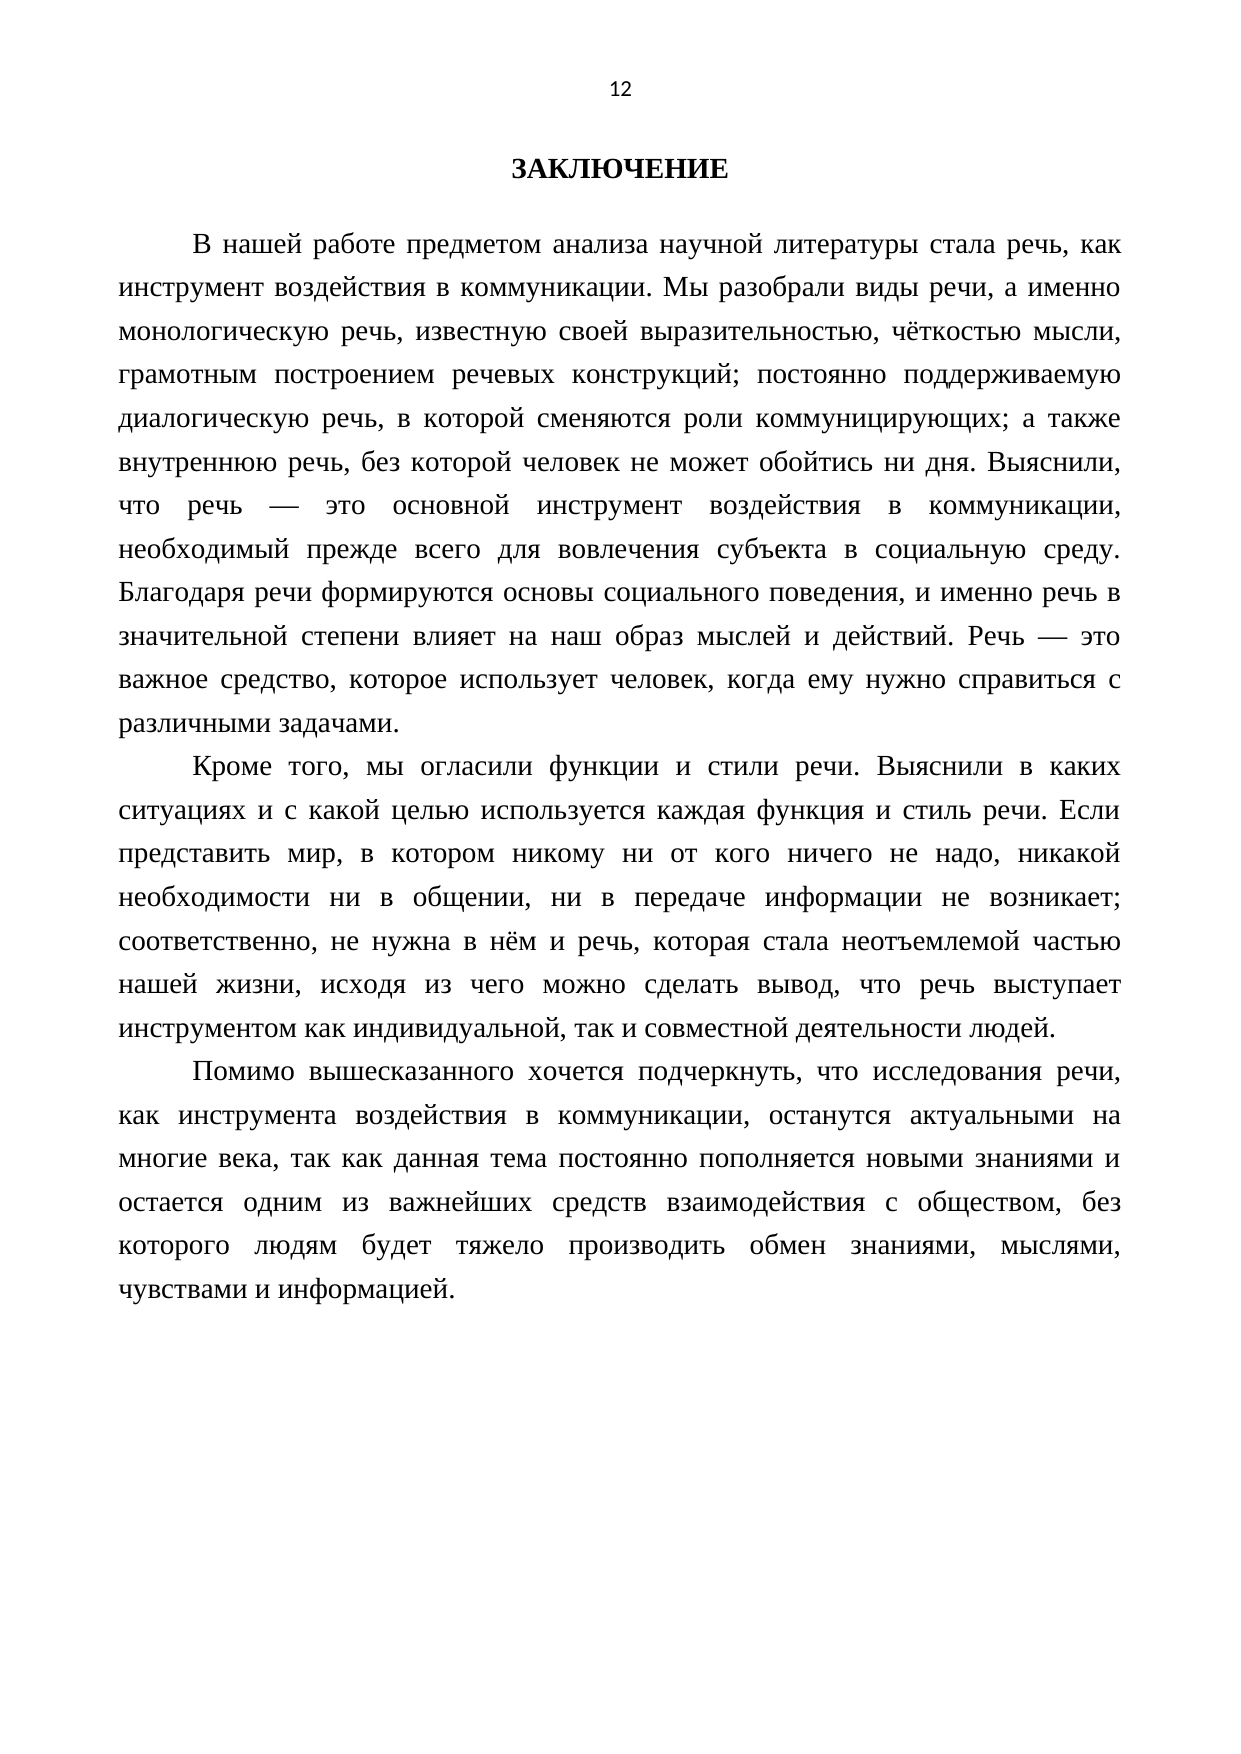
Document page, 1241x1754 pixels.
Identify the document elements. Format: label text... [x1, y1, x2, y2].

text ЗАКЛЮЧЕНИЕ [118, 151, 1122, 184]
text Помимо вышесказанного хочется подчеркнуть, что исследования речи, как инструмента воздействия в коммуникации, останутся актуальными на многие века, так как данная тема постоянно пополняется новыми знаниями и остается одним из важнейших средств взаимодействия с обществом, без которого людям будет тяжело производить обмен знаниями, мыслями, чувствами и информацией. [118, 1053, 1122, 1304]
text В нашей работе предметом анализа научной литературы стала речь, как инструмент воздействия в коммуникации. Мы разобрали виды речи, а именно монологическую речь, известную своей выразительностью, чёткостью мысли, грамотным построением речевых конструкций; постоянно поддерживаемую диалогическую речь, в которой сменяются роли коммуницирующих; а также внутреннюю речь, без которой человек не может обойтись ни дня. Выяснили, что речь — это основной инструмент воздействия в коммуникации, необходимый прежде всего для вовлечения субъекта в социальную среду. Благодаря речи формируются основы социального поведения, и именно речь в значительной степени влияет на наш образ мыслей и действий. Речь — это важное средство, которое использует человек, когда ему нужно справиться с различными задачами. [118, 226, 1122, 738]
text Кроме того, мы огласили функции и стили речи. Выяснили в каких ситуациях и с какой целью используется каждая функция и стиль речи. Если представить мир, в котором никому ни от кого ничего не надо, никакой необходимости ни в общении, ни в передаче информации не возникает; соответственно, не нужна в нём и речь, которая стала неотъемлемой частью нашей жизни, исходя из чего можно сделать вывод, что речь выступает инструментом как индивидуальной, так и совместной деятельности людей. [118, 748, 1122, 1043]
